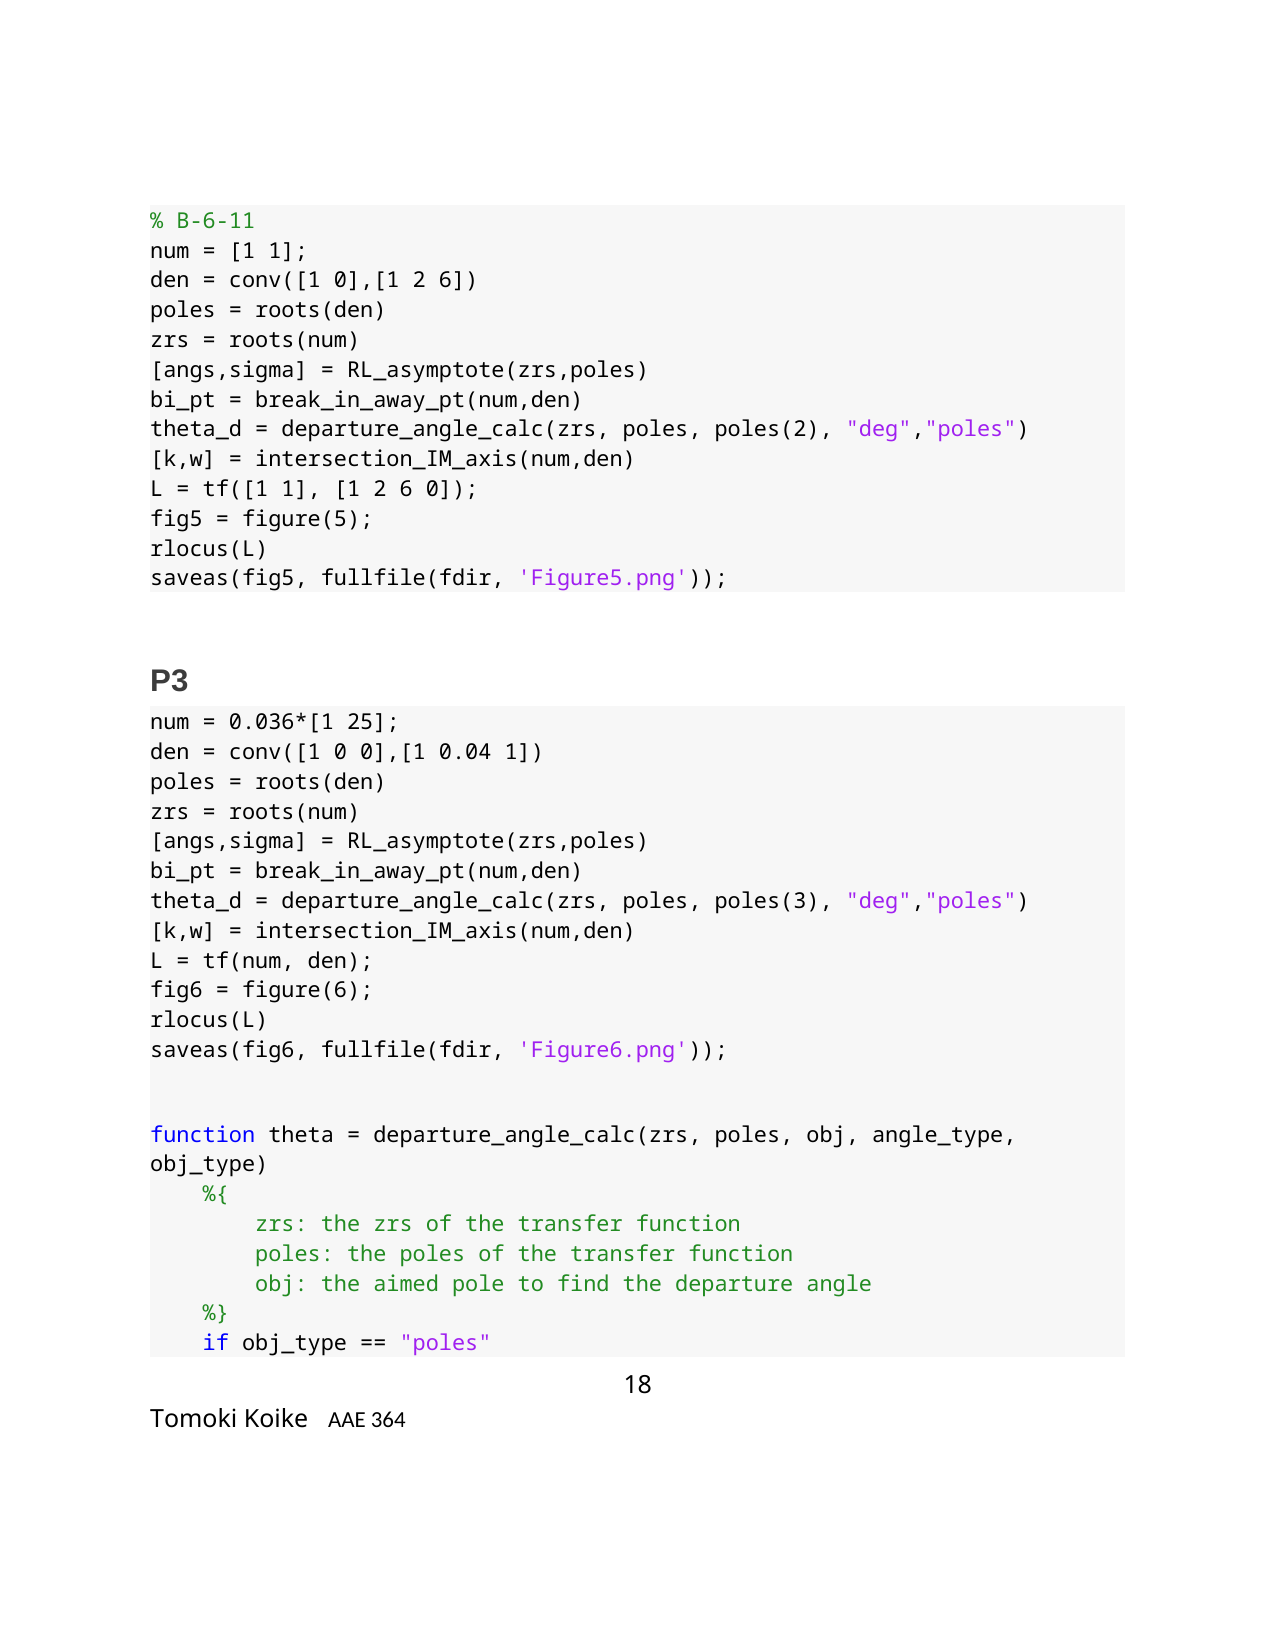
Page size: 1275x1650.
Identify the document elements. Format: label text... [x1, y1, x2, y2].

text theta_d = departure_angle_calc(zrs, poles, poles(3), "deg","poles") [150, 885, 1125, 915]
text zrs = roots(num) [150, 324, 1125, 354]
text L = tf([1 1], [1 2 6 0]); [150, 473, 1125, 503]
text [angs,sigma] = RL_asymptote(zrs,poles) [150, 825, 1125, 855]
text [150, 413, 1125, 443]
text L = tf(num, den); [150, 944, 1125, 974]
text fig5 = figure(5); [150, 503, 1125, 532]
text poles = roots(den) [150, 294, 1125, 324]
text num = [1 1]; [150, 234, 1125, 264]
text [angs,sigma] = RL_asymptote(zrs,poles) [150, 354, 1125, 383]
text rlocus(L) [150, 1004, 1125, 1034]
text zrs = roots(num) [150, 796, 1125, 825]
text function theta = departure_angle_calc(zrs, poles, obj, angle_type, obj_type) [150, 1118, 1125, 1178]
text P3 [150, 662, 1109, 698]
text bi_pt = break_in_away_pt(num,den) [150, 855, 1125, 885]
text den = conv([1 0],[1 2 6]) [150, 264, 1125, 294]
text rlocus(L) [150, 532, 1125, 562]
text saveas(fig5, fullfile(fdir, 'Figure5.png')); [150, 562, 1125, 592]
text %{ [150, 1178, 1125, 1208]
text % B-6-11 [150, 205, 1125, 234]
text if obj_type == "poles" [150, 1327, 1125, 1357]
text [k,w] = intersection_IM_axis(num,den) [150, 443, 1125, 473]
text num = 0.036*[1 25]; [150, 706, 1125, 736]
text zrs: the zrs of the transfer function [150, 1208, 1125, 1238]
text obj: the aimed pole to find the departure angle [150, 1267, 1125, 1297]
text poles: the poles of the transfer function [150, 1238, 1125, 1267]
text poles = roots(den) [150, 766, 1125, 796]
text %} [150, 1297, 1125, 1327]
text saveas(fig6, fullfile(fdir, 'Figure6.png')); [150, 1034, 1125, 1064]
text [k,w] = intersection_IM_axis(num,den) [150, 915, 1125, 944]
text fig6 = figure(6); [150, 974, 1125, 1004]
text den = conv([1 0 0],[1 0.04 1]) [150, 736, 1125, 766]
text bi_pt = break_in_away_pt(num,den) [150, 383, 1125, 413]
